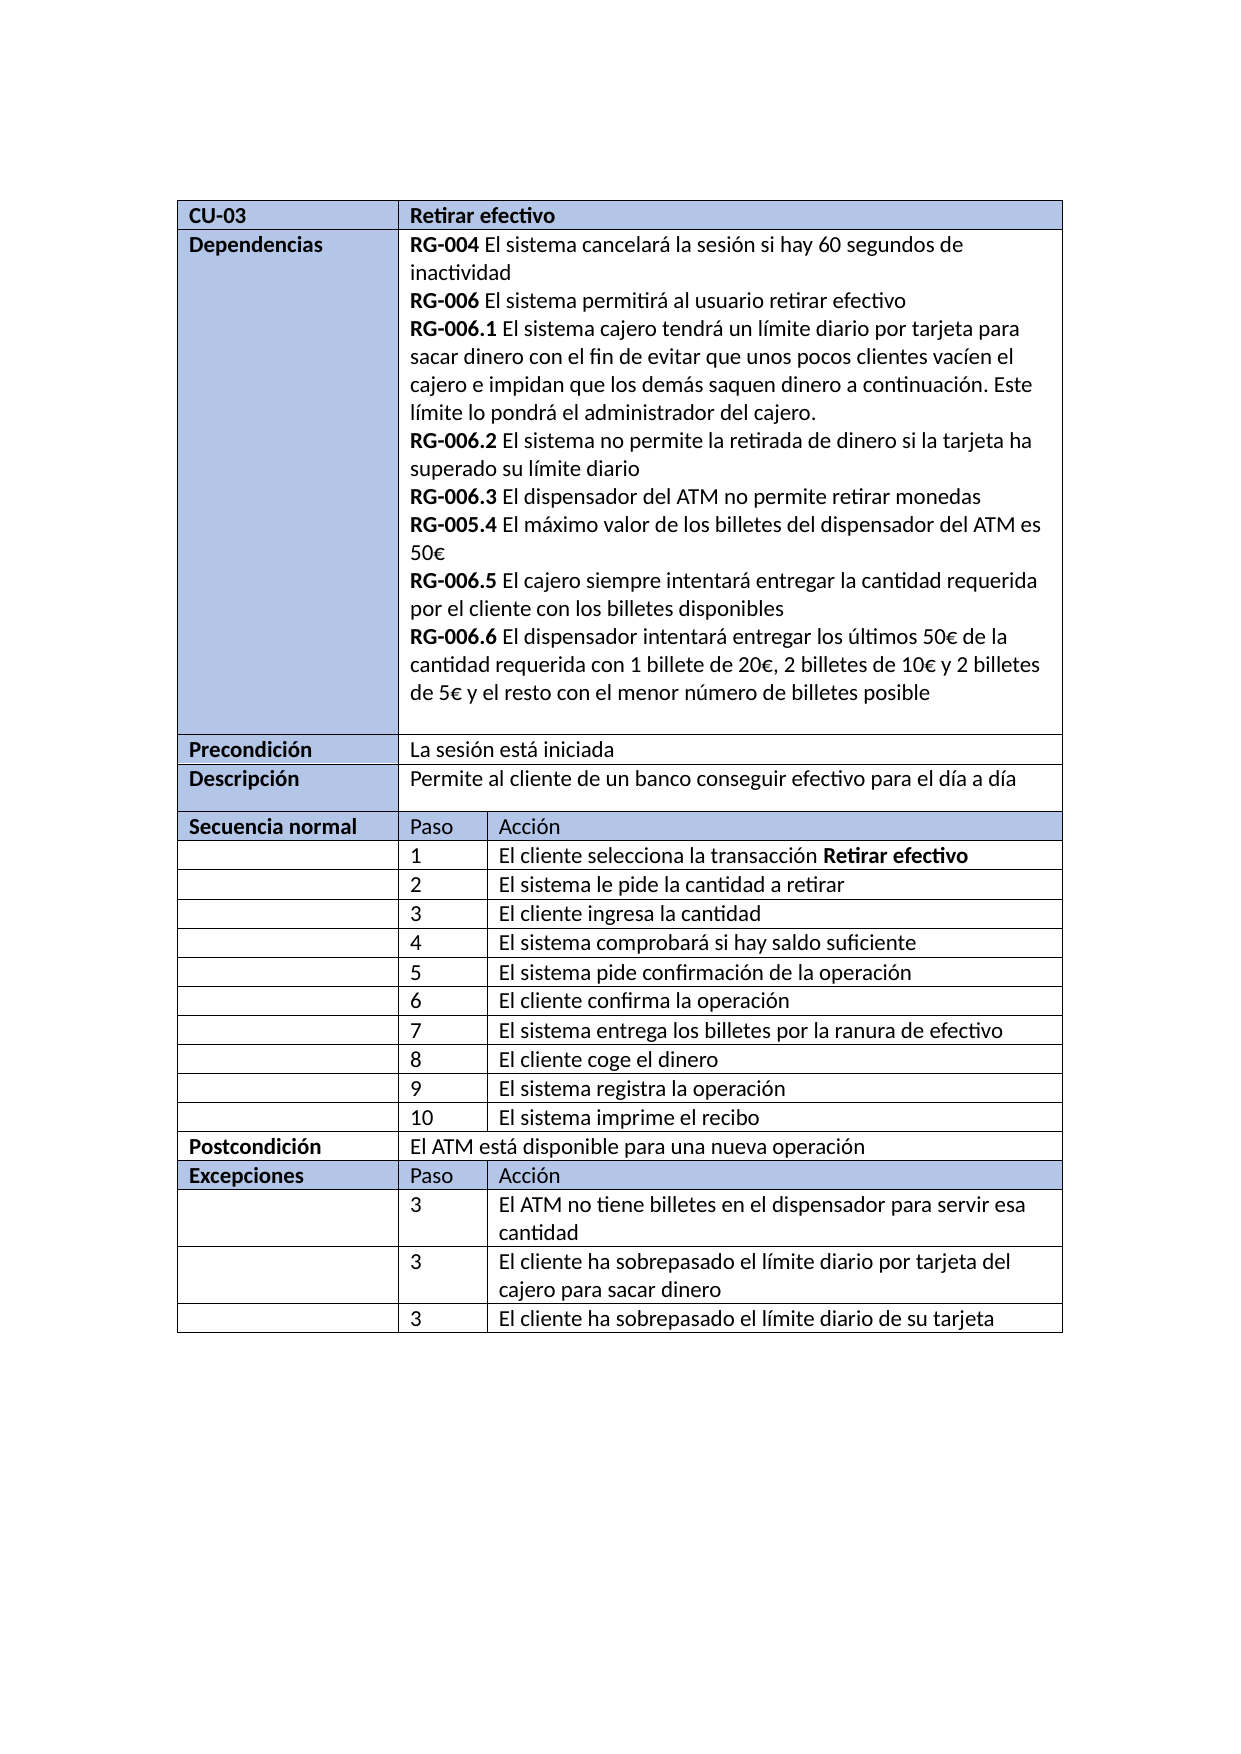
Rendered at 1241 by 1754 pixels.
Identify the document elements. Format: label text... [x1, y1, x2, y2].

table_cell Permite al cliente de un banco conseguir efectivo para el día a día [399, 765, 1062, 811]
table_cell El sistema entrega los billetes por la ranura de efectivo [488, 1016, 1062, 1044]
table_cell [178, 1247, 398, 1303]
table_cell 9 [399, 1074, 487, 1102]
table_cell Acción [488, 1161, 1062, 1189]
table_cell Dependencias [178, 230, 398, 734]
table_header CU-03 [178, 201, 398, 229]
table_cell [178, 1074, 398, 1102]
table_cell Excepciones [178, 1161, 398, 1189]
table_cell El ATM no tiene billetes en el dispensador para servir esa cantidad [488, 1190, 1062, 1246]
table_cell El sistema comprobará si hay saldo suficiente [488, 929, 1062, 957]
table_cell El sistema le pide la cantidad a retirar [488, 870, 1062, 898]
table_cell Postcondición [178, 1132, 398, 1160]
table_cell Descripción [178, 765, 398, 811]
table_cell [178, 1103, 398, 1131]
table_cell Paso [399, 812, 487, 840]
table_cell [178, 1190, 398, 1246]
table_cell 3 [399, 1304, 487, 1332]
table_cell [178, 1304, 398, 1332]
table_header Retirar efectivo [399, 201, 1062, 229]
table_cell El cliente ha sobrepasado el límite diario de su tarjeta [488, 1304, 1062, 1332]
table_cell Precondición [178, 735, 398, 763]
table_cell [178, 1016, 398, 1044]
table_cell 2 [399, 870, 487, 898]
table_cell 3 [399, 1247, 487, 1303]
table_cell El ATM está disponible para una nueva operación [399, 1132, 1062, 1160]
table_cell 6 [399, 987, 487, 1015]
table_cell RG-004 El sistema cancelará la sesión si hay 60 segundos de inactividad RG-006 El sistema permitirá al usuario retirar efectivo RG-006.1 El sistema cajero tendrá un límite diario por tarjeta para sacar dinero con el fin de evitar que unos pocos clientes vacíen el cajero e impidan que los demás saquen dinero a continuación. Este límite lo pondrá el administrador del cajero. RG-006.2 El sistema no permite la retirada de dinero si la tarjeta ha superado su límite diario RG-006.3 El dispensador del ATM no permite retirar monedas RG-005.4 El máximo valor de los billetes del dispensador del ATM es 50€ RG-006.5 El cajero siempre intentará entregar la cantidad requerida por el cliente con los billetes disponibles RG-006.6 El dispensador intentará entregar los últimos 50€ de la cantidad requerida con 1 billete de 20€, 2 billetes de 10€ y 2 billetes de 5€ y el resto con el menor número de billetes posible [399, 230, 1062, 734]
table_cell La sesión está iniciada [399, 735, 1062, 763]
table_cell 1 [399, 841, 487, 869]
table_cell Paso [399, 1161, 487, 1189]
table_cell El sistema imprime el recibo [488, 1103, 1062, 1131]
table_cell 3 [399, 900, 487, 927]
table_cell [178, 900, 398, 927]
table_cell [178, 841, 398, 869]
table_cell 5 [399, 958, 487, 986]
table_cell 8 [399, 1045, 487, 1073]
table_cell 4 [399, 929, 487, 957]
table_cell El sistema registra la operación [488, 1074, 1062, 1102]
table_cell El cliente coge el dinero [488, 1045, 1062, 1073]
table_cell [178, 1045, 398, 1073]
table_cell El cliente selecciona la transacción Retirar efectivo [488, 841, 1062, 869]
table_cell [178, 870, 398, 898]
table_cell El cliente ingresa la cantidad [488, 900, 1062, 927]
table_cell Secuencia normal [178, 812, 398, 840]
table_cell 10 [399, 1103, 487, 1131]
table_cell [178, 929, 398, 957]
table_cell El sistema pide confirmación de la operación [488, 958, 1062, 986]
table_cell 7 [399, 1016, 487, 1044]
table_cell El cliente confirma la operación [488, 987, 1062, 1015]
table_cell [178, 958, 398, 986]
table_cell [178, 987, 398, 1015]
table_cell El cliente ha sobrepasado el límite diario por tarjeta del cajero para sacar dinero [488, 1247, 1062, 1303]
table_cell 3 [399, 1190, 487, 1246]
table_cell Acción [488, 812, 1062, 840]
